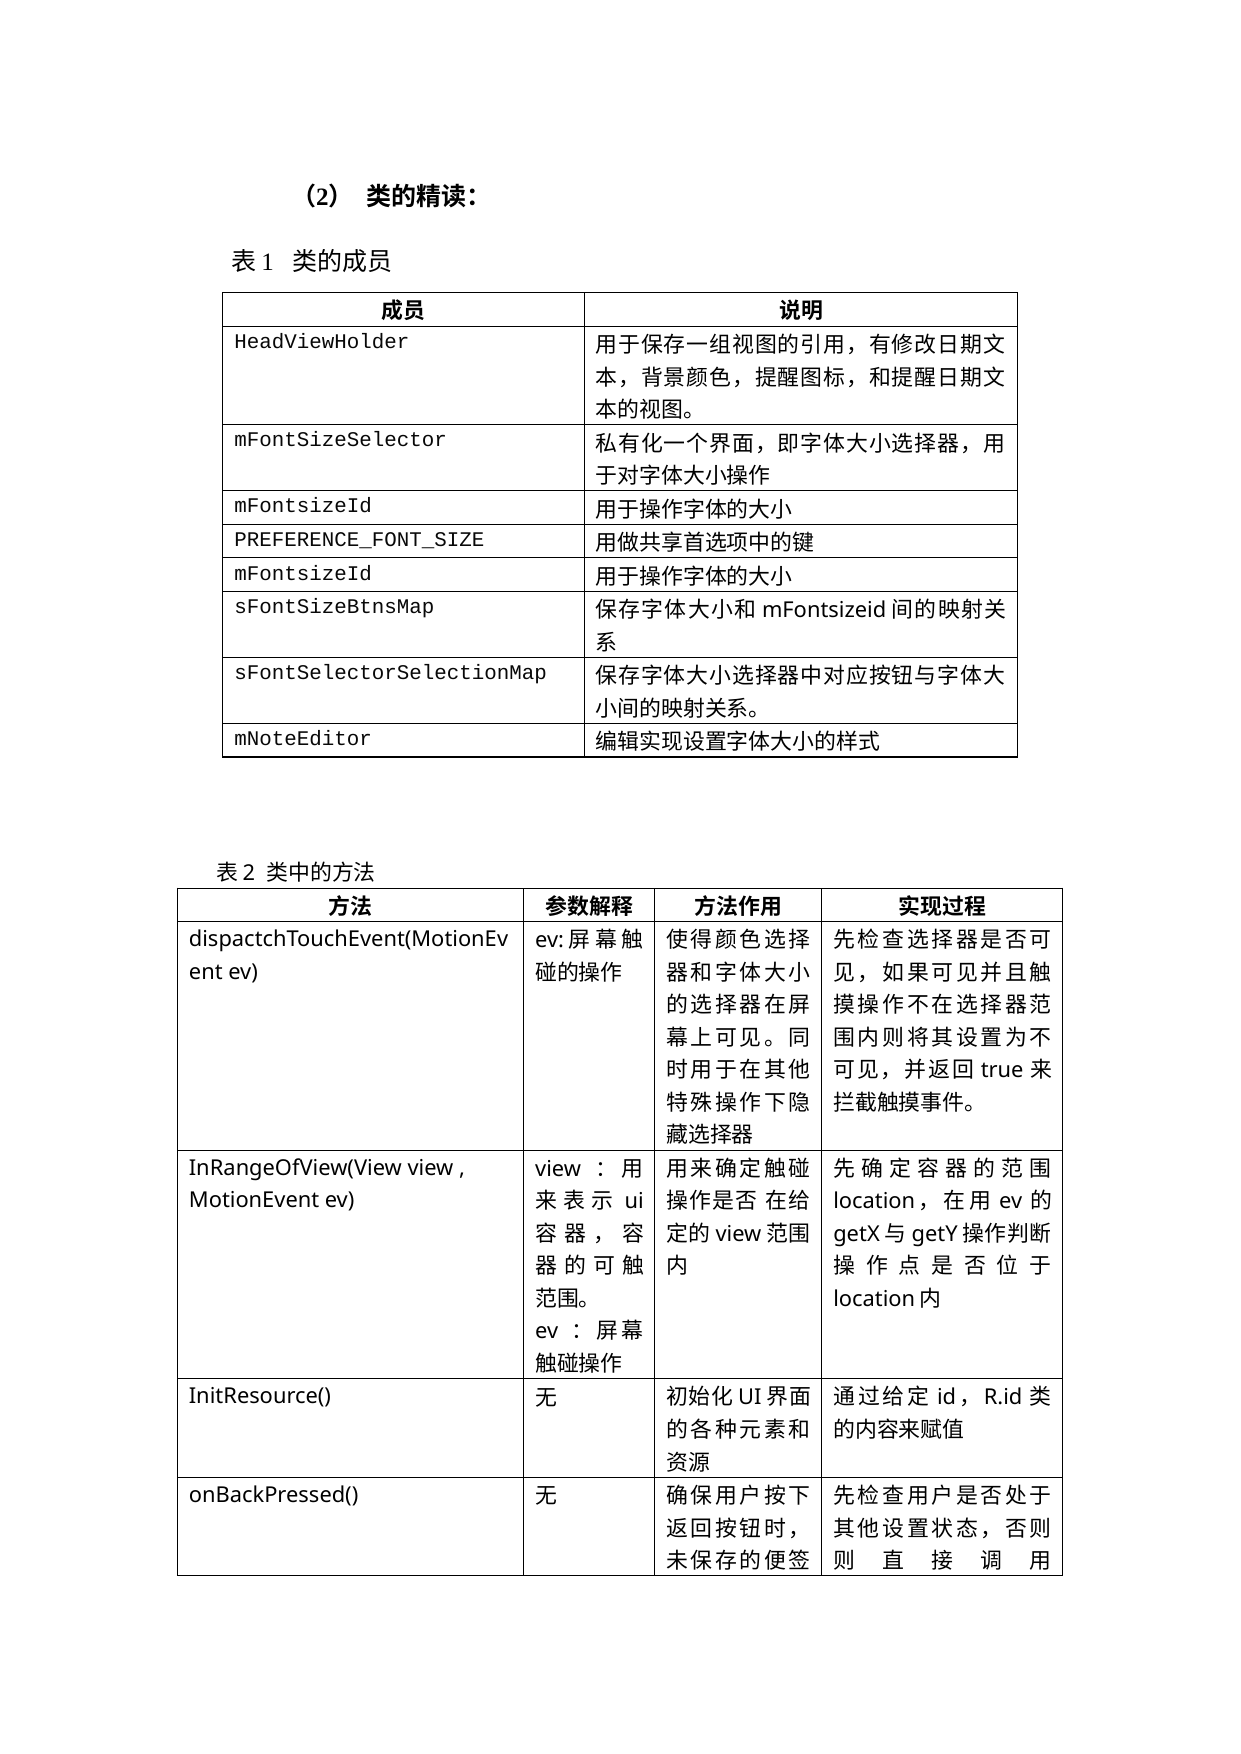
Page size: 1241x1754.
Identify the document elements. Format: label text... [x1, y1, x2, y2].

table_cell dispactchTouchEvent(MotionEvent ev) [178, 922, 523, 1149]
table_cell sFontSizeBtnsMap [223, 592, 584, 657]
table_cell 无 [524, 1379, 654, 1477]
text 表1 类的成员 [187, 227, 1053, 292]
table_cell 无 [524, 1478, 654, 1575]
table_header 实现过程 [822, 889, 1062, 921]
table_cell 私有化一个界面，即字体大小选择器，用于对字体大小操作 [585, 425, 1017, 490]
table_cell 用于操作字体的大小 [585, 558, 1017, 591]
table_cell 使得颜色选择器和字体大小的选择器在屏幕上可见。同时用于在其他特殊操作下隐藏选择器 [655, 922, 821, 1149]
table_cell 通过给定id，R.id类的内容来赋值 [822, 1379, 1062, 1477]
table_header 方法作用 [655, 889, 821, 921]
table_cell sFontSelectorSelectionMap [223, 658, 584, 723]
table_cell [655, 1478, 821, 1575]
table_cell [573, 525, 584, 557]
text 表2 类中的方法 [187, 855, 1053, 887]
table_cell 用于操作字体的大小 [585, 491, 1017, 524]
table_cell onBackPressed() [178, 1478, 523, 1575]
table_header 成员 [223, 293, 584, 326]
table_cell 编辑实现设置字体大小的样式 [585, 724, 1017, 756]
table_cell 保存字体大小和mFontsizeid间的映射关系 [585, 592, 1017, 657]
table_cell 先检查选择器是否可见，如果可见并且触摸操作不在选择器范围内则将其设置为不可见，并返回true来拦截触摸事件。 [822, 922, 1062, 1149]
table_cell 用于保存一组视图的引用，有修改日期文本，背景颜色，提醒图标，和提醒日期文本的视图。 [585, 327, 1017, 424]
table_cell mFontSizeSelector [223, 425, 584, 490]
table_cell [822, 1478, 1062, 1575]
list 类的精读： [291, 162, 1053, 227]
table_cell InRangeOfView(View view , MotionEvent ev) [178, 1151, 523, 1378]
table_cell view ：用来表示ui容器，容器的可触范围。 ev ：屏幕触碰操作 [524, 1151, 654, 1378]
table_cell InitResource() [178, 1379, 523, 1477]
table_cell 先确定容器的范围location，在用ev的getX与getY操作判断操作点是否位于location内 [822, 1151, 1062, 1378]
table_cell HeadViewHolder [223, 327, 584, 424]
table_cell 用来确定触碰操作是否 在给定的view范围内 [655, 1151, 821, 1378]
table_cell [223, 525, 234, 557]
table_header 参数解释 [524, 889, 654, 921]
table_cell ev:屏幕触碰的操作 [524, 922, 654, 1149]
table_cell 初始化UI界面的各种元素和资源 [655, 1379, 821, 1477]
table_cell 保存字体大小选择器中对应按钮与字体大小间的映射关系。 [585, 658, 1017, 723]
table_header 说明 [585, 293, 1017, 326]
table_cell 用做共享首选项中的键 [585, 525, 1017, 557]
